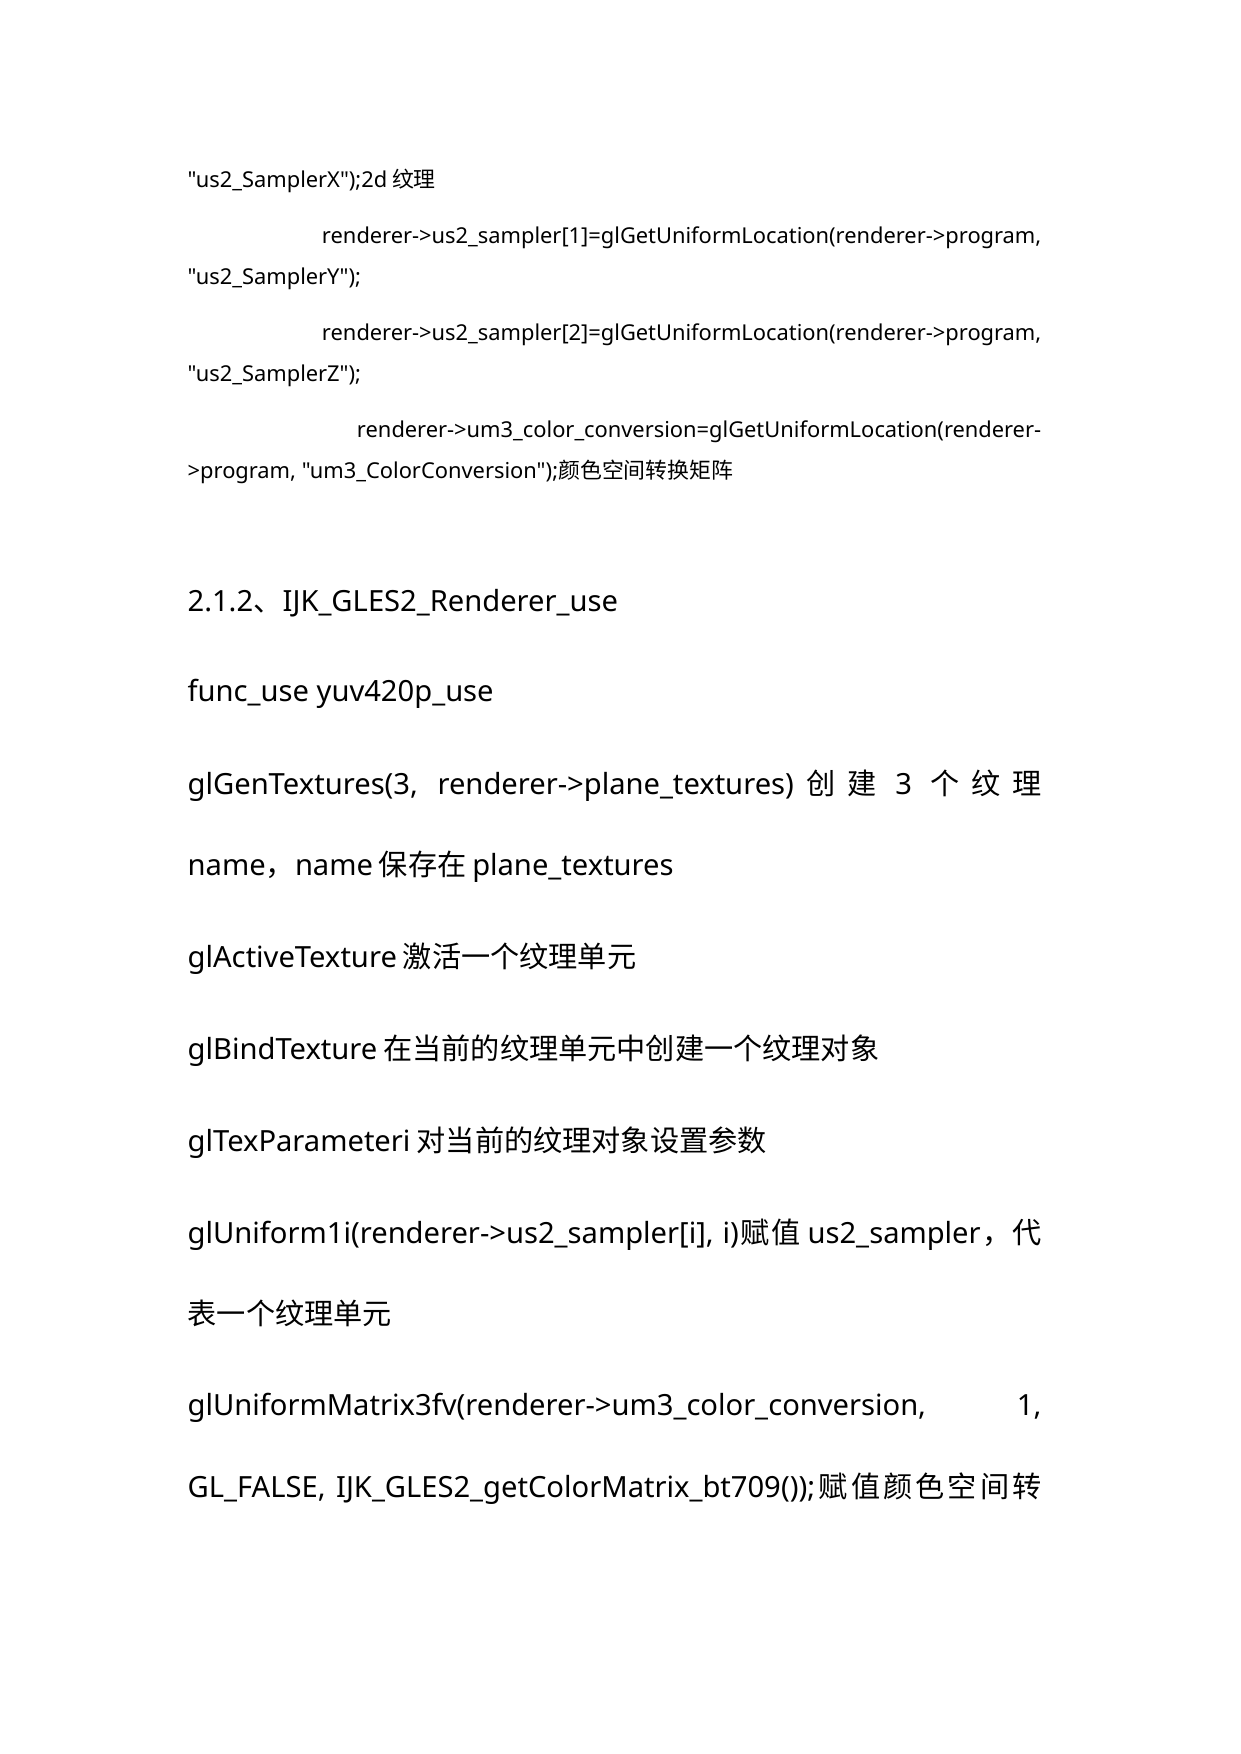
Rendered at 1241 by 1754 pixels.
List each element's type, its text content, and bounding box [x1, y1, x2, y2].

list renderer->us2_sampler[2]=glGetUniformLocation(renderer->program, "us2_SamplerZ"); [187, 316, 1042, 389]
list renderer->us2_sampler[1]=glGetUniformLocation(renderer->program, "us2_SamplerY"); [187, 219, 1042, 292]
list func_use yuv420p_use [187, 658, 1042, 723]
list glUniform1i(renderer->us2_sampler[i], i)赋值us2_sampler，代表一个纹理单元 [187, 1198, 1042, 1344]
list glGenTextures(3, renderer->plane_textures)创建3个纹理name，name保存在plane_textures [187, 749, 1042, 896]
list glTexParameteri对当前的纹理对象设置参数 [187, 1106, 1042, 1171]
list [187, 1371, 1042, 1517]
list glBindTexture在当前的纹理单元中创建一个纹理对象 [187, 1014, 1042, 1079]
list glActiveTexture激活一个纹理单元 [187, 922, 1042, 987]
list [187, 162, 1042, 194]
list renderer->um3_color_conversion=glGetUniformLocation(renderer->program, "um3_ColorConversion");颜色空间转换矩阵 [187, 412, 1042, 486]
list 2.1.2、IJK_GLES2_Renderer_use [187, 566, 1042, 631]
